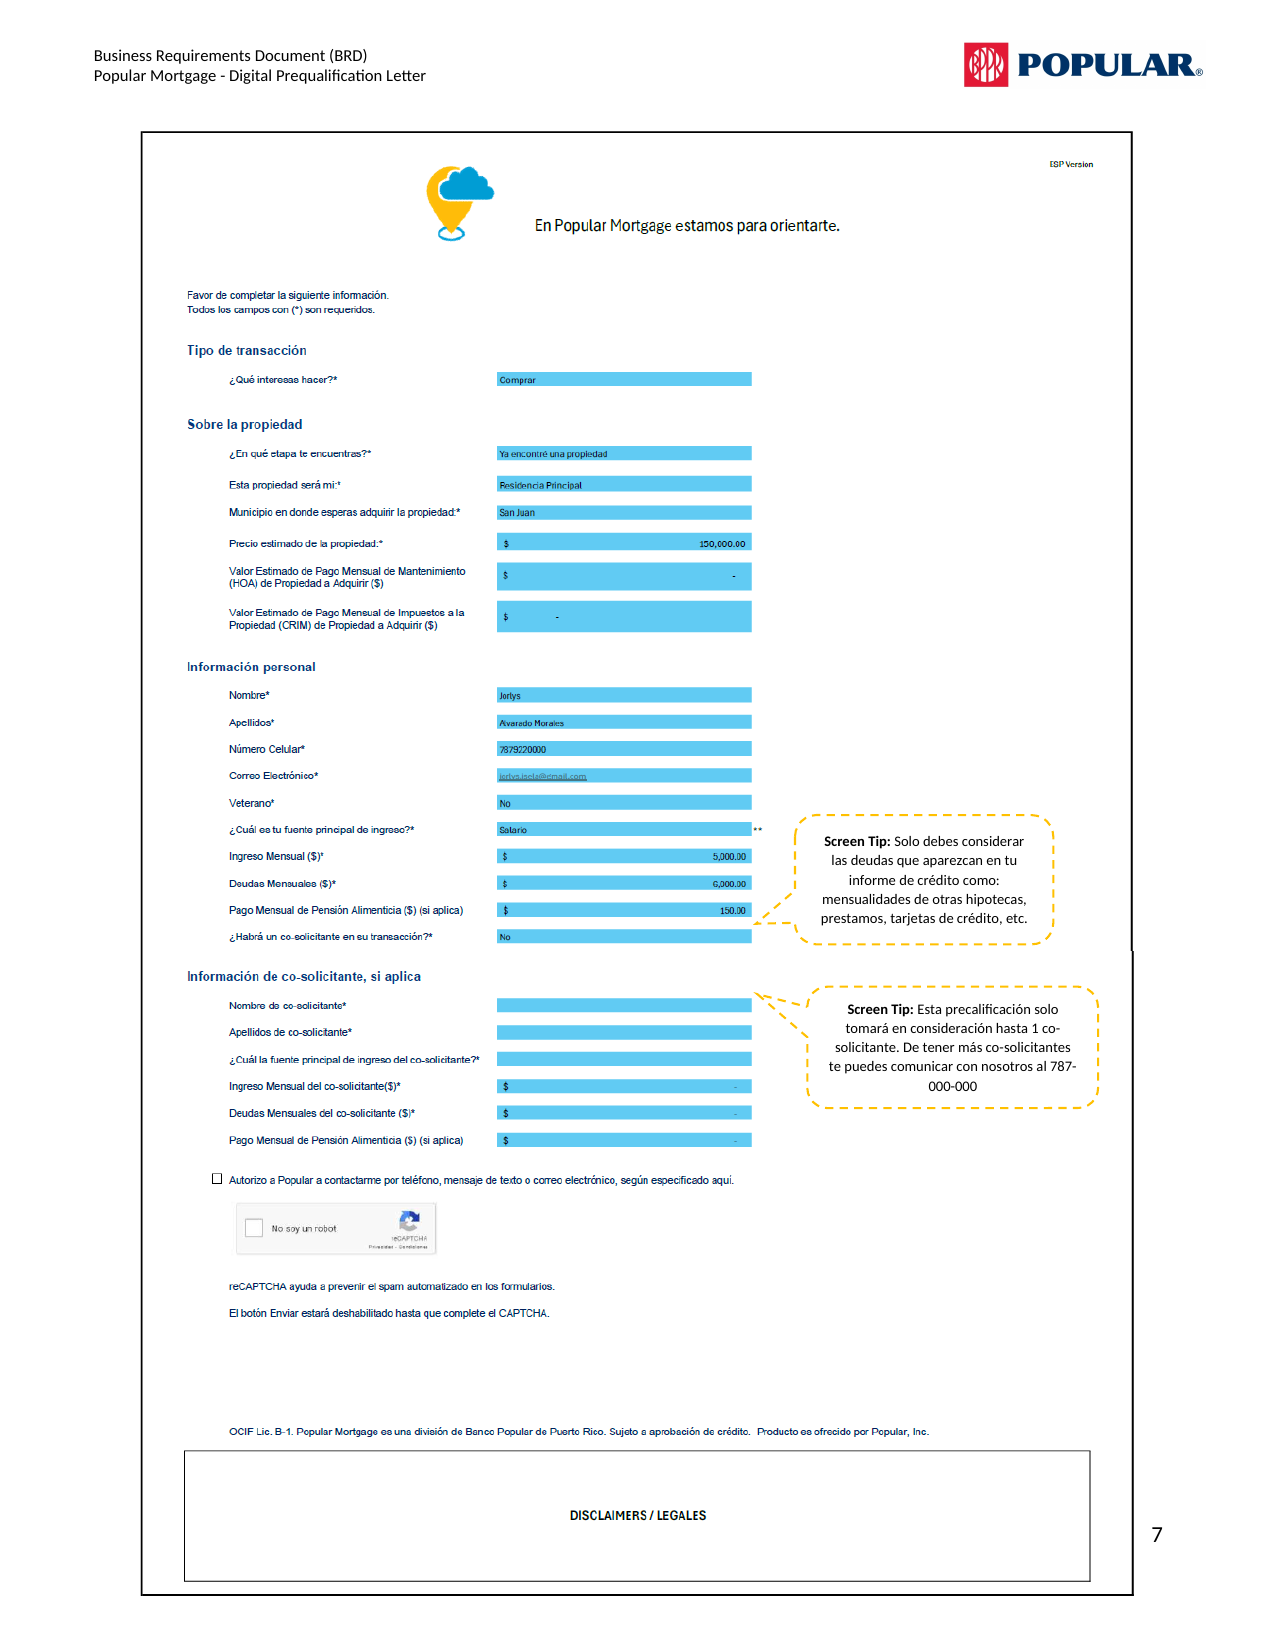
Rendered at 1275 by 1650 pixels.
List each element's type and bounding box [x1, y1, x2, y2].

picture [961, 40, 1206, 89]
picture [139, 128, 1136, 1599]
